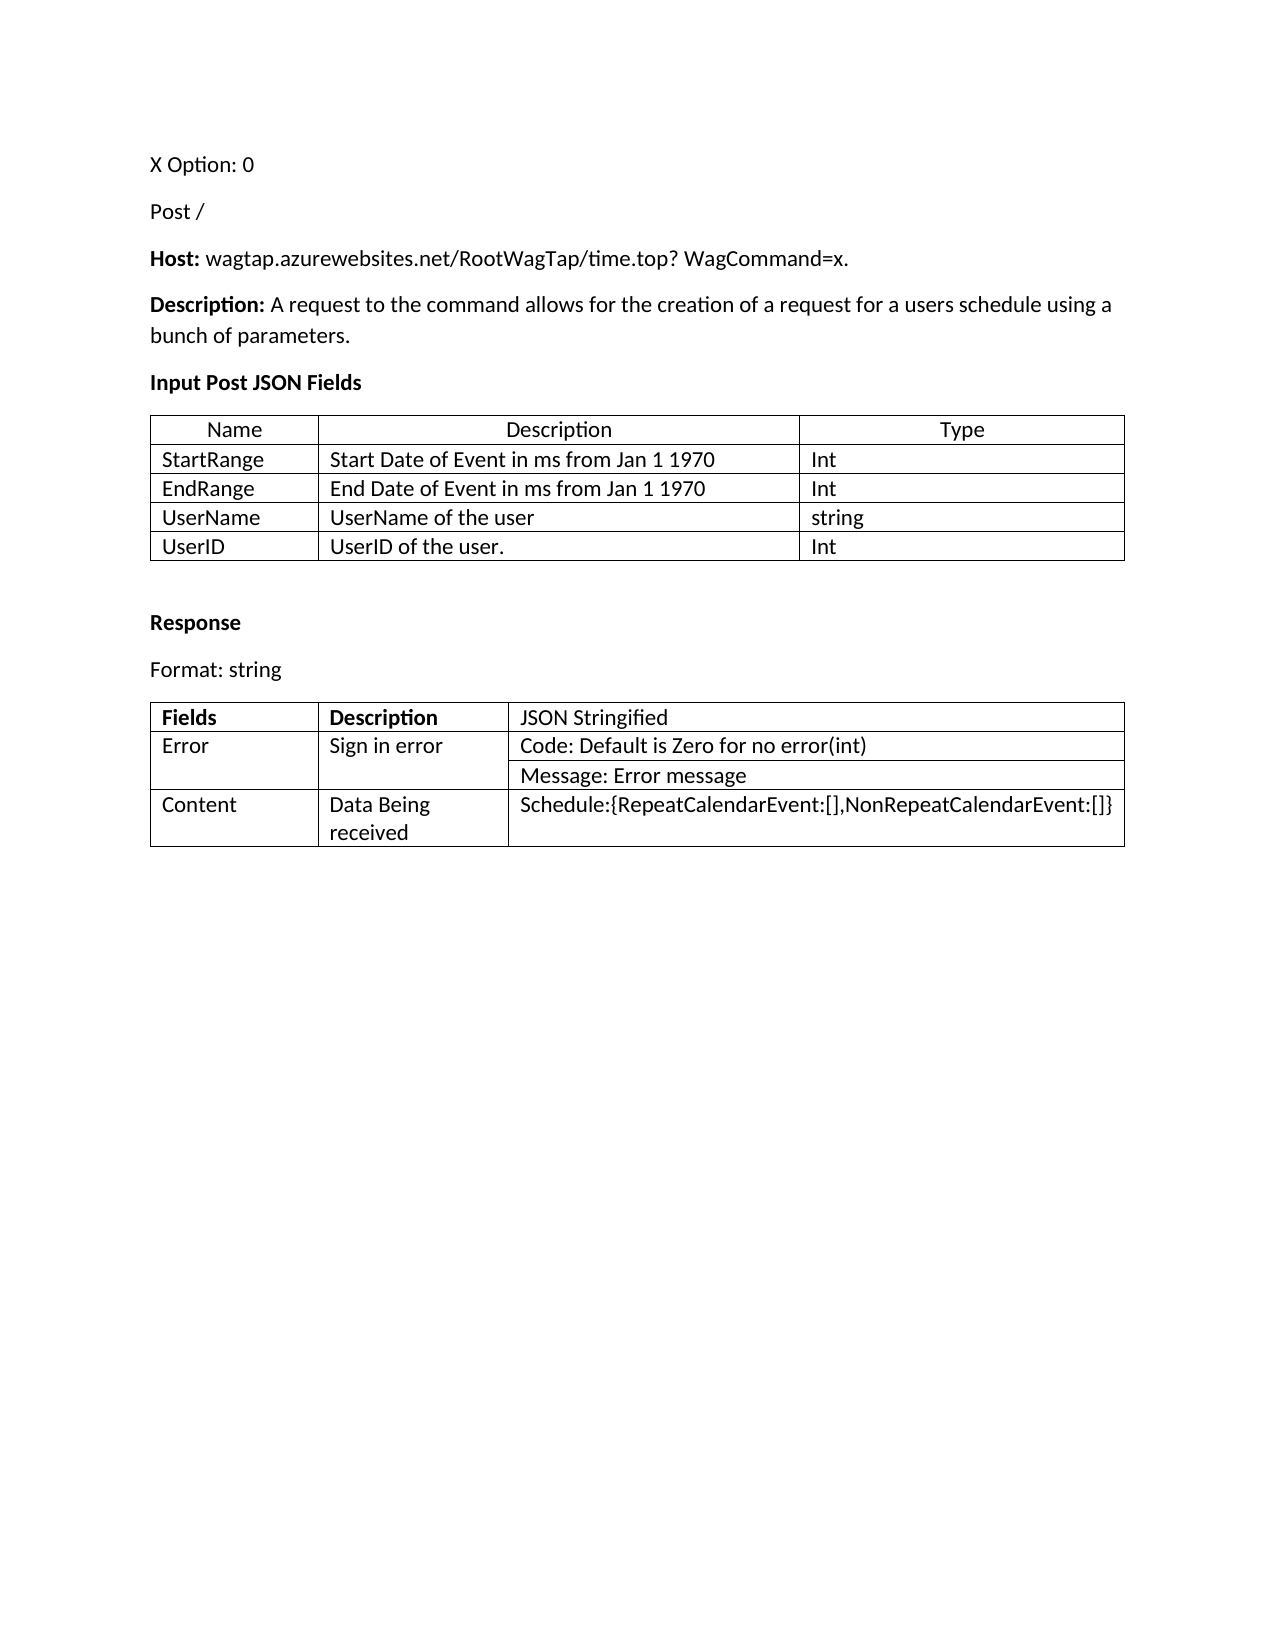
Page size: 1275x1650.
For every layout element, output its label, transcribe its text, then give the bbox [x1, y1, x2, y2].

table_cell UserName [151, 503, 318, 531]
table_cell Start Date of Event in ms from Jan 1 1970 [319, 445, 799, 473]
table_cell Code: Default is Zero for no error(int) [509, 732, 1124, 760]
table_header Description [319, 703, 508, 731]
text Response [150, 608, 1125, 636]
table_cell string [800, 503, 1124, 531]
table_cell EndRange [151, 474, 318, 502]
table_header Type [800, 416, 1124, 444]
table_cell Int [800, 445, 1124, 473]
table_cell Content [151, 790, 318, 846]
text Input Post JSON Fields [150, 368, 1125, 396]
table_header Fields [151, 703, 318, 731]
table_header JSON Stringified [509, 703, 1124, 731]
table_cell Int [800, 474, 1124, 502]
text X Option: 0 [150, 150, 1125, 178]
table_header Description [319, 416, 799, 444]
table_cell End Date of Event in ms from Jan 1 1970 [319, 474, 799, 502]
table_cell Message: Error message [509, 761, 1124, 789]
table_header Name [151, 416, 318, 444]
text Host: wagtap.azurewebsites.net/RootWagTap/time.top? WagCommand=x. [150, 244, 1125, 272]
table_cell Int [800, 532, 1124, 560]
text Post / [150, 197, 1125, 225]
text Description: A request to the command allows for the creation of a request for a users schedule using a bunch of parameters. [150, 291, 1125, 349]
table_cell UserID of the user. [319, 532, 799, 560]
table_cell Sign in error [319, 732, 508, 789]
table_cell UserName of the user [319, 503, 799, 531]
text Format: string [150, 655, 1125, 683]
table_cell StartRange [151, 445, 318, 473]
table_cell Error [151, 732, 318, 789]
table_cell Data Being received [319, 790, 508, 846]
table_cell Schedule:{RepeatCalendarEvent:[],NonRepeatCalendarEvent:[]} [509, 790, 1124, 846]
table_cell UserID [151, 532, 318, 560]
